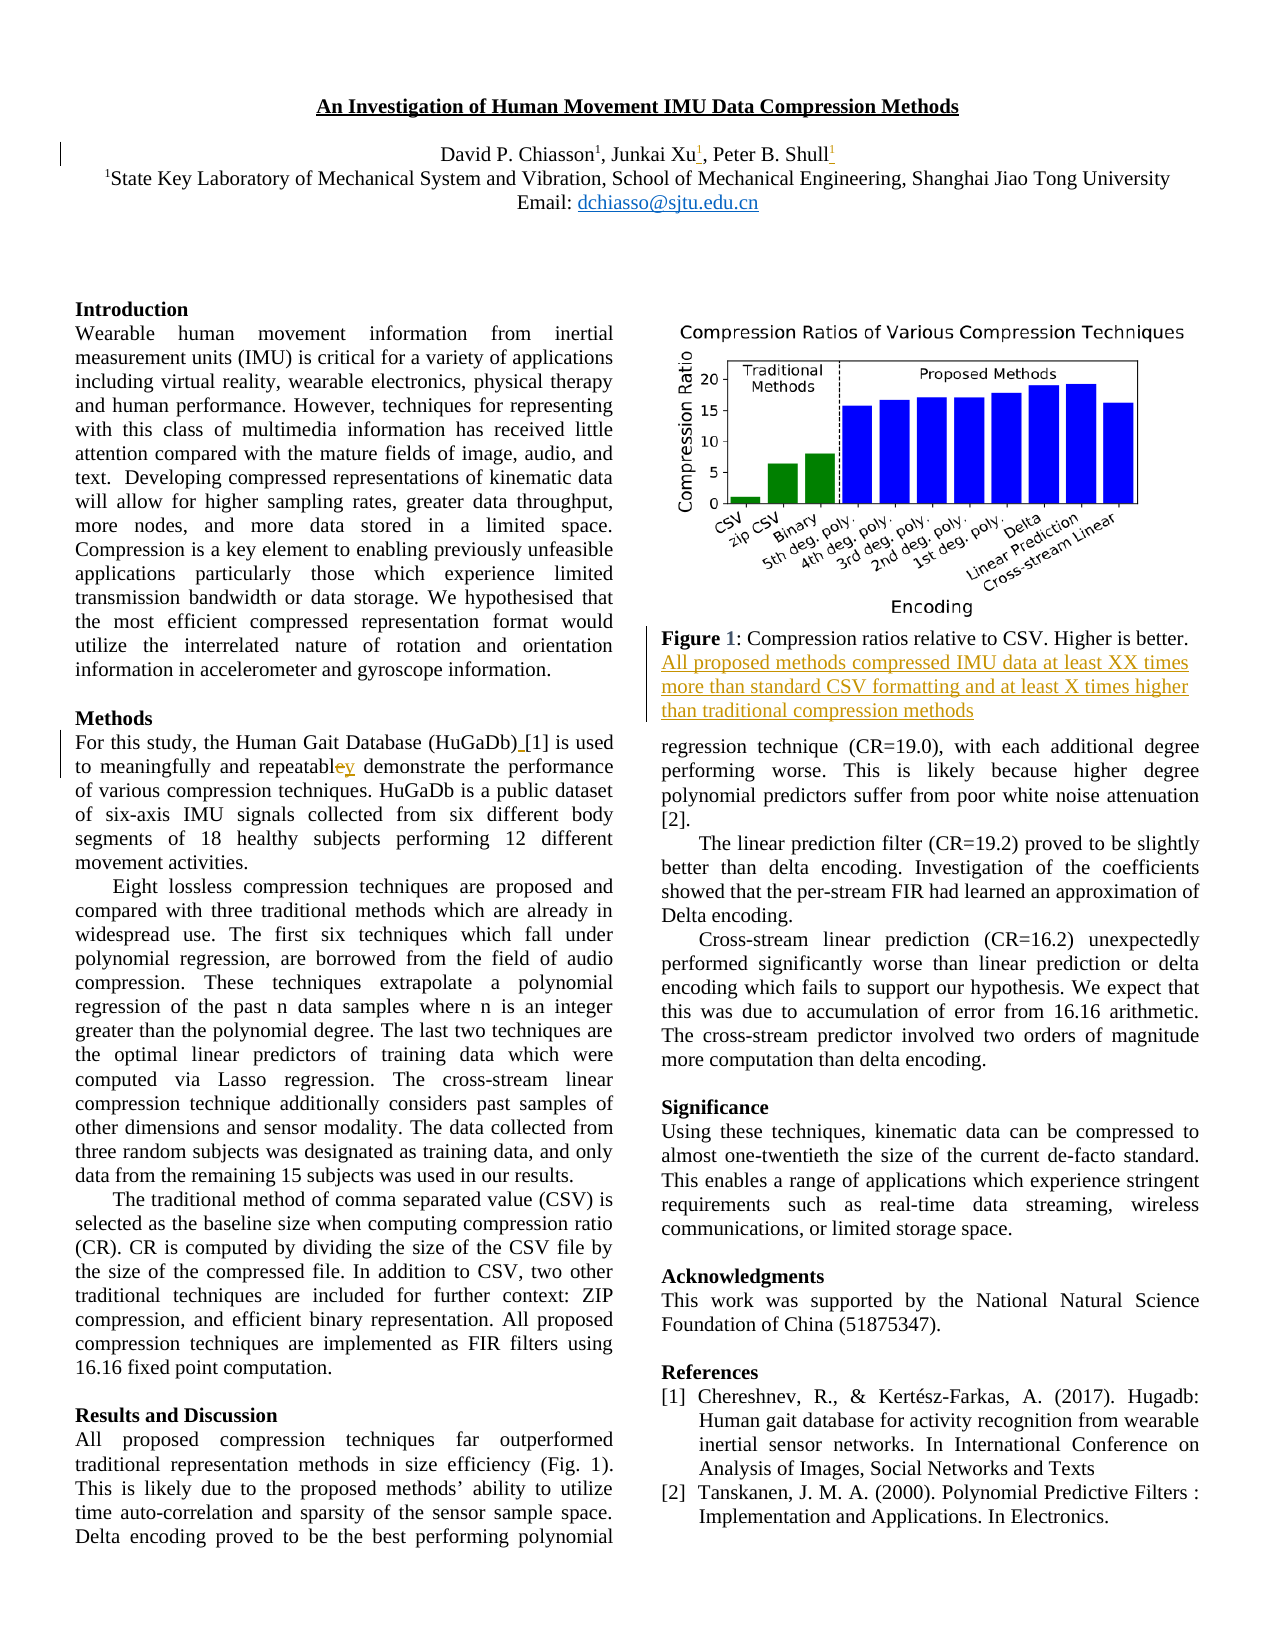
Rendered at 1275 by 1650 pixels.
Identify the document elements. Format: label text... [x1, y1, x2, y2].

subtitle Email: dchiasso@sjtu.edu.cn [75, 190, 1200, 214]
text Cross-stream linear prediction (CR=16.2) unexpectedly performed significantly worse than linear prediction or delta encoding which fails to support our hypothesis. We expect that this was due to accumulation of error from 16.16 arithmetic. The cross-stream predictor involved two orders of magnitude more computation than delta encoding. [661, 927, 1200, 1071]
text For this study, the Human Gait Database (HuGaDb)[1] is used to meaningfully and repeatabl demonstrate the performance of various compression techniques. HuGaDb is a public dataset of six-axis IMU signals collected from six different body segments of 18 healthy subjects performing 12 different movement activities. [75, 729, 614, 874]
subtitle Acknowledgments [661, 1264, 1200, 1288]
text Wearable human movement information from inertial measurement units (IMU) is critical for a variety of applications including virtual reality, wearable electronics, physical therapy and human performance. However, techniques for representing with this class of multimedia information has received little attention compared with the mature fields of image, audio, and text. Developing compressed representations of kinematic data will allow for higher sampling rates, greater data throughput, more nodes, and more data stored in a limited space. Compression is a key element to enabling previously unfeasible applications particularly those which experience limited transmission bandwidth or data storage. We hypothesised that the most efficient compressed representation format would utilize the interrelated nature of rotation and orientation information in accelerometer and gyroscope information. [75, 321, 614, 681]
subtitle 1State Key Laboratory of Mechanical System and Vibration, School of Mechanical Engineering, Shanghai Jiao Tong University [75, 166, 1200, 190]
text All proposed compression techniques far outperformed traditional representation methods in size efficiency (Fig. 1). This is likely due to the proposed methods’ ability to utilize time auto-correlation and sparsity of the sensor sample space. Delta encoding proved to be the best performing polynomial regression technique (CR=19.0), with each additional degree performing worse. This is likely because higher degree polynomial predictors suffer from poor white noise attenuation [2]. [75, 1427, 614, 1548]
text Significance [661, 1095, 1200, 1119]
text Using these techniques, kinematic data can be compressed to almost one-twentieth the size of the current de-facto standard. This enables a range of applications which experience stringent requirements such as real-time data streaming, wireless communications, or limited storage space. [661, 1119, 1200, 1240]
text Results and Discussion [75, 1403, 614, 1427]
subtitle David P. Chiasson1, Junkai Xu, Peter B. Shull [75, 142, 1200, 166]
picture [661, 325, 1189, 622]
text [1] Chereshnev, R., & Kertész-Farkas, A. (2017). Hugadb: Human gait database for activity recognition from wearable inertial sensor networks. In International Conference on Analysis of Images, Social Networks and Texts [661, 1384, 1200, 1480]
text Eight lossless compression techniques are proposed and compared with three traditional methods which are already in widespread use. The first six techniques which fall under polynomial regression, are borrowed from the field of audio compression. These techniques extrapolate a polynomial regression of the past n data samples where n is an integer greater than the polynomial degree. The last two techniques are the optimal linear predictors of training data which were computed via Lasso regression. The cross-stream linear compression technique additionally considers past samples of other dimensions and sensor modality. The data collected from three random subjects was designated as training data, and only data from the remaining 15 subjects was used in our results. [75, 874, 614, 1187]
subtitle Methods [75, 706, 614, 729]
text The linear prediction filter (CR=19.2) proved to be slightly better than delta encoding. Investigation of the coefficients showed that the per-stream FIR had learned an approximation of Delta encoding. [661, 831, 1200, 927]
subtitle Introduction [75, 296, 614, 321]
text This work was supported by the National Natural Science Foundation of China (51875347). [661, 1288, 1200, 1336]
text [2] Tanskanen, J. M. A. (2000). Polynomial Predictive Filters : Implementation and Applications. In Electronics. [661, 1480, 1200, 1528]
subtitle References [661, 1360, 1200, 1384]
subtitle An Investigation of Human Movement IMU Data Compression Methods [75, 93, 1200, 118]
text The traditional method of comma separated value (CSV) is selected as the baseline size when computing compression ratio (CR). CR is computed by dividing the size of the CSV file by the size of the compressed file. In addition to CSV, two other traditional techniques are included for further context: ZIP compression, and efficient binary representation. All proposed compression techniques are implemented as FIR filters using 16.16 fixed point computation. [75, 1187, 614, 1379]
